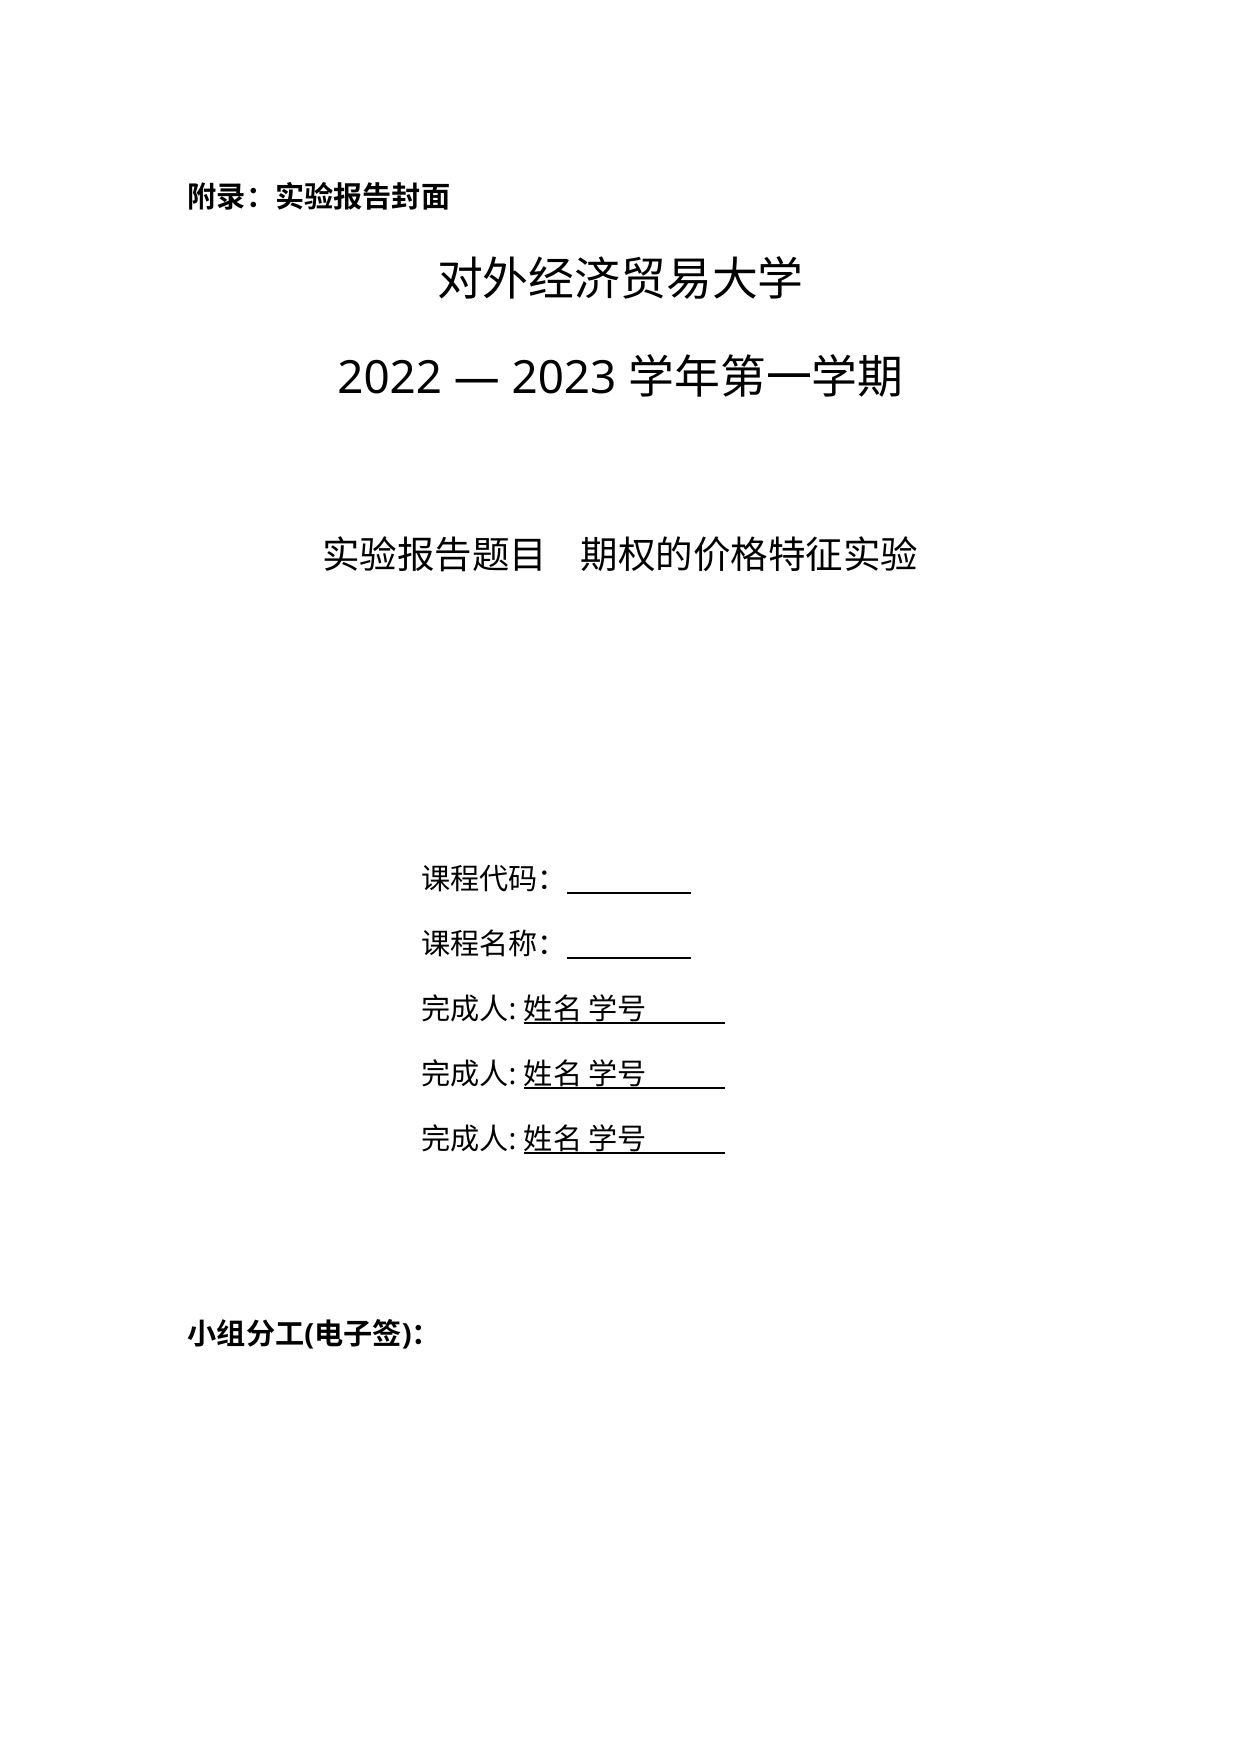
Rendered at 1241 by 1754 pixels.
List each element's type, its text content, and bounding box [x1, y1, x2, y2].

text 课程代码： [187, 844, 1053, 909]
text 课程名称： [187, 909, 1053, 974]
text 实验报告题目 期权的价格特征实验 [187, 519, 1053, 584]
text 附录：实验报告封面 [187, 162, 1053, 227]
text 2022 — 2023 学年第一学期 [187, 324, 1053, 422]
text 完成人: 姓名 学号 [187, 974, 1053, 1039]
text 对外经济贸易大学 [187, 227, 1053, 324]
text 完成人: 姓名 学号 [187, 1104, 1053, 1169]
text 小组分工(电子签)： [187, 1299, 1053, 1364]
text 完成人: 姓名 学号 [187, 1039, 1053, 1104]
